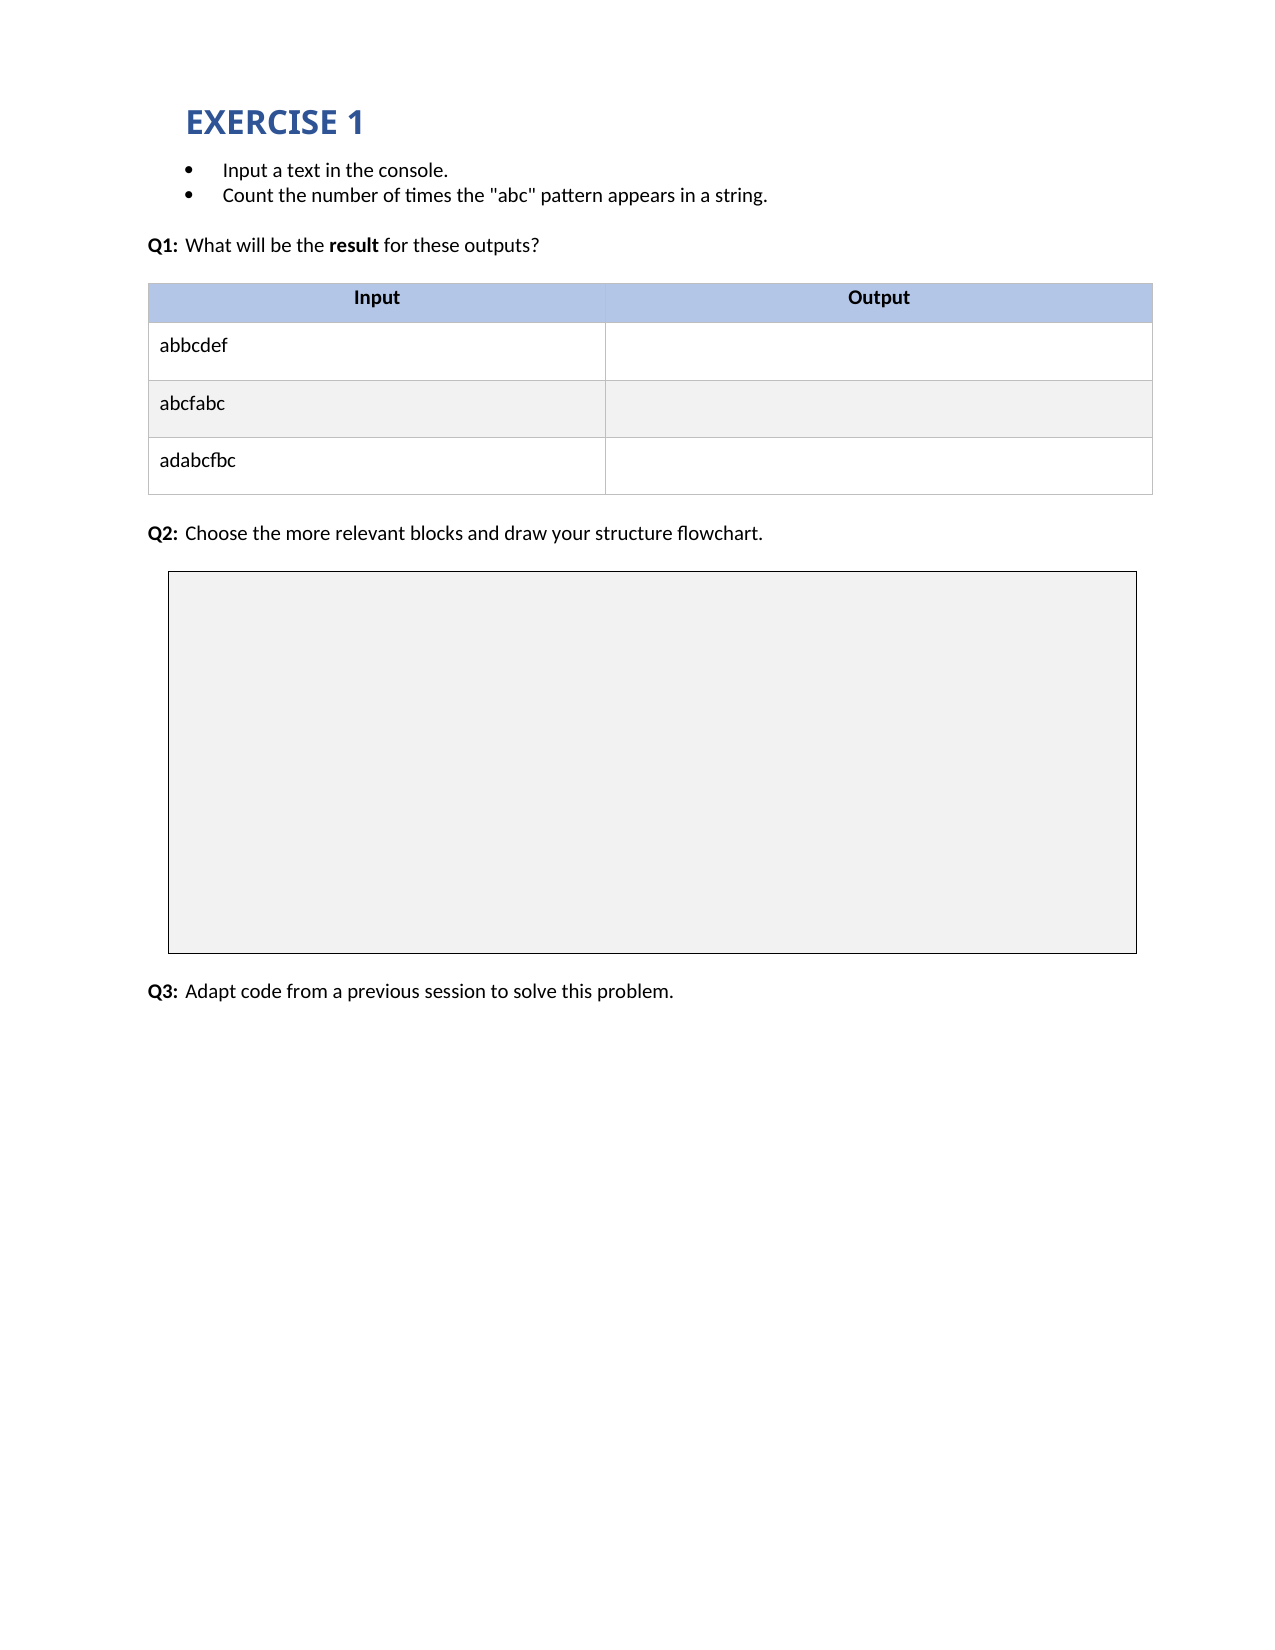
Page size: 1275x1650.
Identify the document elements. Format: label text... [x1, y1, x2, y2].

table_cell [606, 323, 1152, 379]
table_cell [606, 381, 1152, 437]
text What will be the result for these outputs? [148, 233, 1127, 258]
table_cell adabcfbc [149, 438, 605, 494]
list Count the number of times the "abc" pattern appears in a string. [185, 182, 1127, 208]
table_cell abcfabc [149, 381, 605, 437]
table_cell abbcdef [149, 323, 605, 379]
list Input a text in the console. [185, 157, 1127, 182]
text Choose the more relevant blocks and draw your structure flowchart. [148, 520, 1127, 546]
table_cell [606, 438, 1152, 494]
table_header Input [149, 284, 605, 322]
text Adapt code from a previous session to solve this problem. [148, 979, 1127, 1004]
table_header Output [606, 284, 1152, 322]
